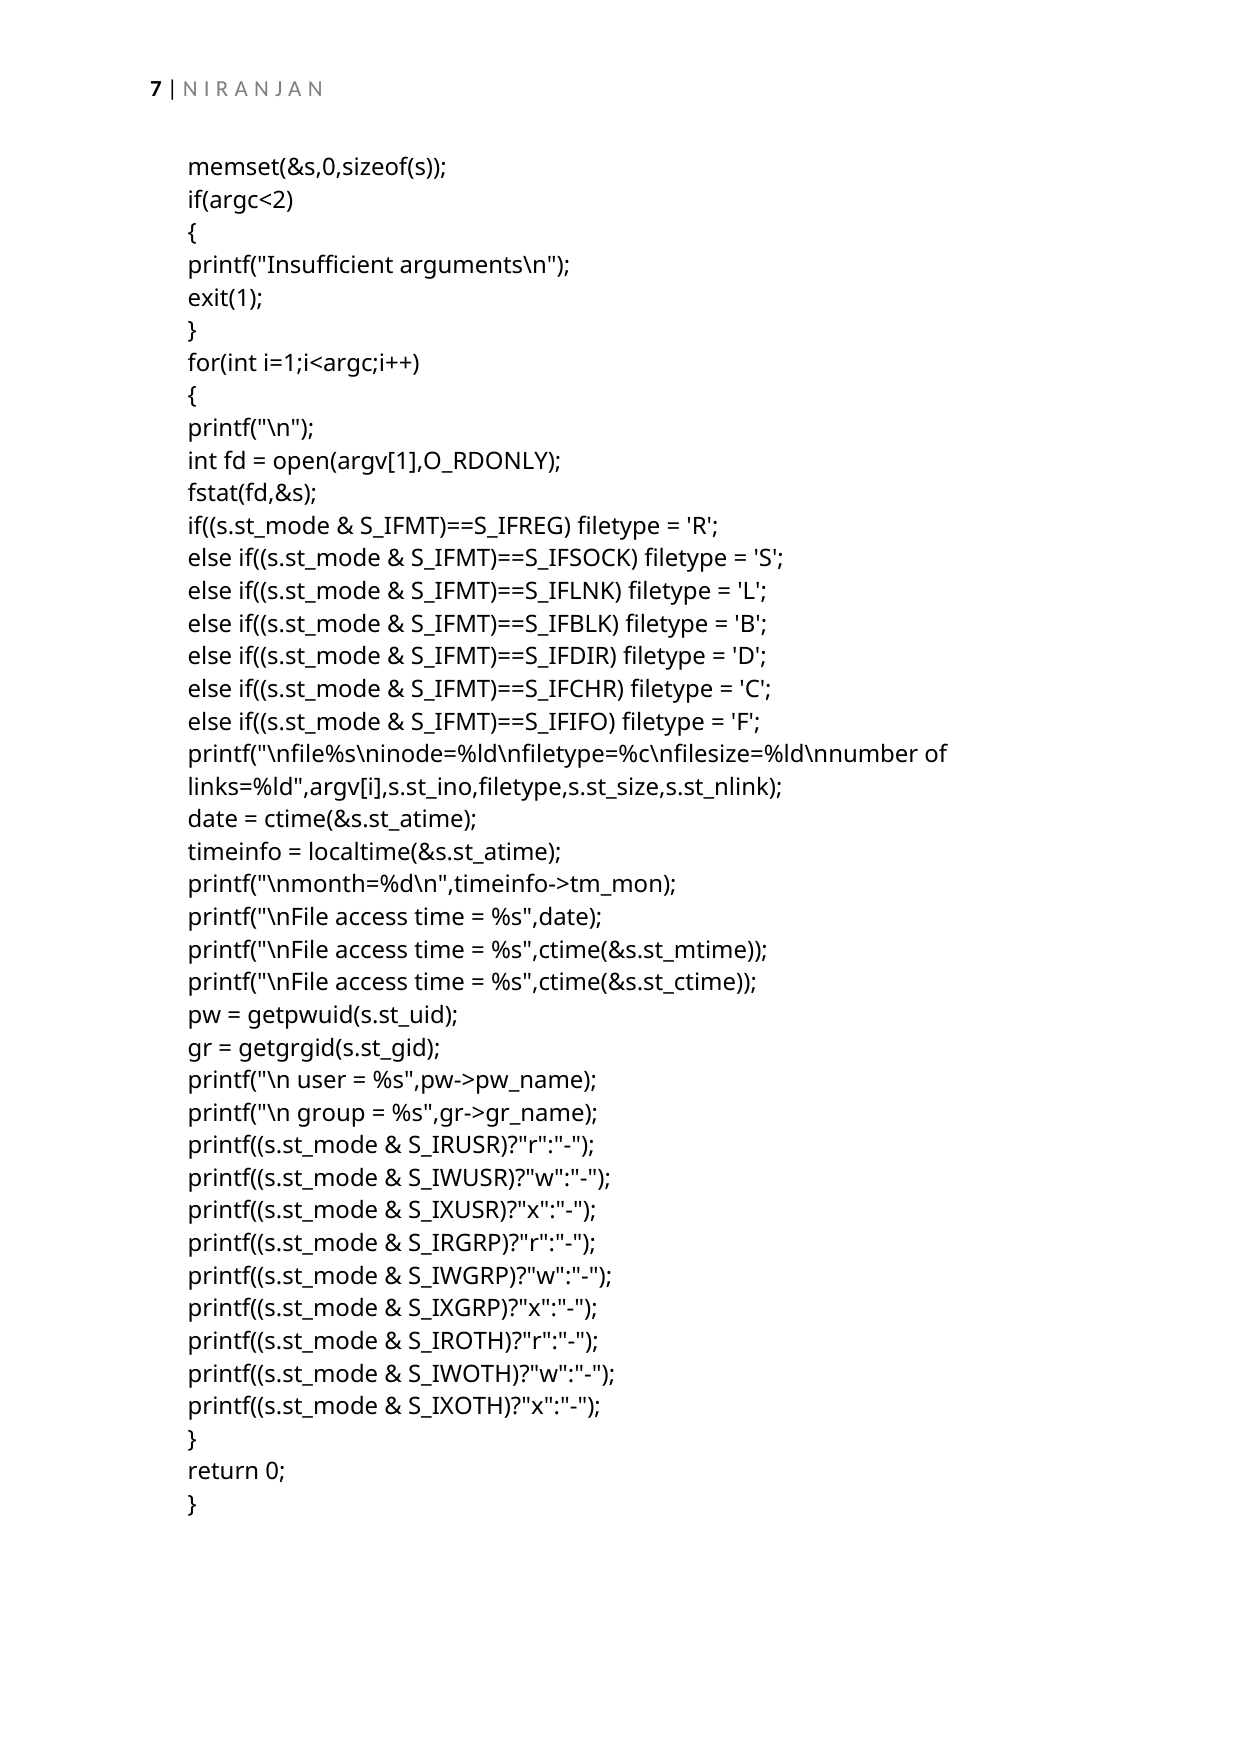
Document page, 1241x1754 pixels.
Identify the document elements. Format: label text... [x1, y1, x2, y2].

text printf((s.st_mode & S_IWOTH)?"w":"-"); [187, 1356, 1090, 1389]
text { [187, 378, 1090, 411]
text printf("\n user = %s",pw->pw_name); [187, 1063, 1090, 1096]
text printf((s.st_mode & S_IRUSR)?"r":"-"); [187, 1128, 1090, 1161]
text pw = getpwuid(s.st_uid); [187, 998, 1090, 1030]
text links=%ld",argv[i],s.st_ino,filetype,s.st_size,s.st_nlink); [187, 769, 1090, 802]
text } [187, 313, 1090, 346]
text return 0; [187, 1454, 1090, 1487]
text } [187, 1487, 1090, 1519]
text printf((s.st_mode & S_IXGRP)?"x":"-"); [187, 1291, 1090, 1324]
text memset(&s,0,sizeof(s)); [187, 150, 1090, 183]
text else if((s.st_mode & S_IFMT)==S_IFBLK) filetype = 'B'; [187, 606, 1090, 639]
text fstat(fd,&s); [187, 476, 1090, 509]
text printf("\nmonth=%d\n",timeinfo->tm_mon); [187, 867, 1090, 900]
text { [187, 215, 1090, 248]
text for(int i=1;i<argc;i++) [187, 346, 1090, 378]
text int fd = open(argv[1],O_RDONLY); [187, 443, 1090, 476]
text printf((s.st_mode & S_IXOTH)?"x":"-"); [187, 1389, 1090, 1422]
text if((s.st_mode & S_IFMT)==S_IFREG) filetype = 'R'; [187, 509, 1090, 541]
text printf("\nFile access time = %s",ctime(&s.st_ctime)); [187, 965, 1090, 998]
text timeinfo = localtime(&s.st_atime); [187, 835, 1090, 867]
text printf((s.st_mode & S_IWGRP)?"w":"-"); [187, 1258, 1090, 1291]
text else if((s.st_mode & S_IFMT)==S_IFDIR) filetype = 'D'; [187, 639, 1090, 672]
text else if((s.st_mode & S_IFMT)==S_IFCHR) filetype = 'C'; [187, 672, 1090, 704]
text if(argc<2) [187, 183, 1090, 215]
text printf("\n group = %s",gr->gr_name); [187, 1096, 1090, 1128]
text printf((s.st_mode & S_IXUSR)?"x":"-"); [187, 1193, 1090, 1226]
text printf("\nFile access time = %s",ctime(&s.st_mtime)); [187, 932, 1090, 965]
text date = ctime(&s.st_atime); [187, 802, 1090, 835]
text printf("\nfile%s\ninode=%ld\nfiletype=%c\nfilesize=%ld\nnumber of [187, 737, 1090, 769]
text printf("\n"); [187, 411, 1090, 443]
text gr = getgrgid(s.st_gid); [187, 1030, 1090, 1063]
text printf((s.st_mode & S_IRGRP)?"r":"-"); [187, 1226, 1090, 1258]
text } [187, 1422, 1090, 1454]
text exit(1); [187, 280, 1090, 313]
text else if((s.st_mode & S_IFMT)==S_IFLNK) filetype = 'L'; [187, 574, 1090, 606]
text else if((s.st_mode & S_IFMT)==S_IFSOCK) filetype = 'S'; [187, 541, 1090, 574]
text printf("Insufficient arguments\n"); [187, 248, 1090, 280]
text printf("\nFile access time = %s",date); [187, 900, 1090, 932]
text printf((s.st_mode & S_IWUSR)?"w":"-"); [187, 1161, 1090, 1193]
text else if((s.st_mode & S_IFMT)==S_IFIFO) filetype = 'F'; [187, 704, 1090, 737]
text printf((s.st_mode & S_IROTH)?"r":"-"); [187, 1324, 1090, 1356]
